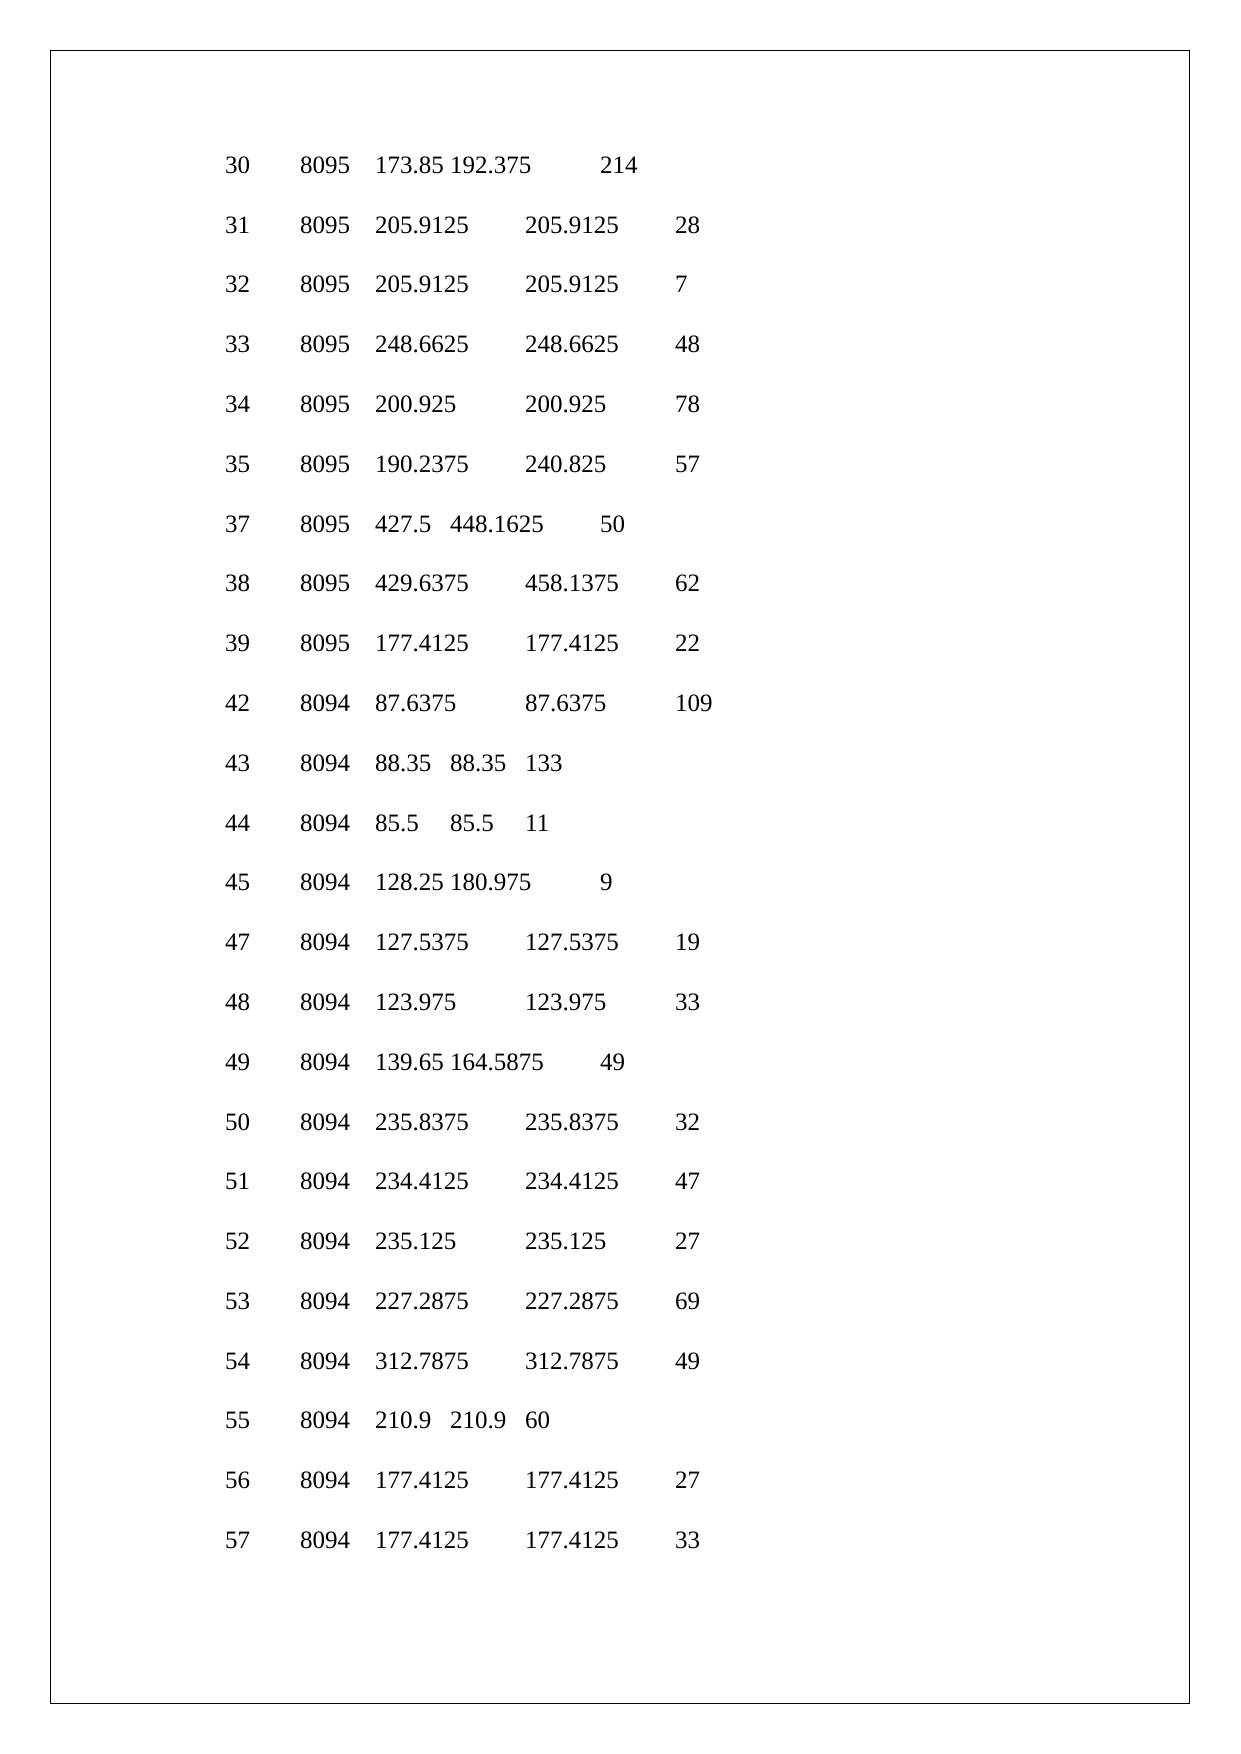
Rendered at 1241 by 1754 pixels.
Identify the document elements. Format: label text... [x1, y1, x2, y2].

text 48 8094 123.975 123.975 33 [225, 987, 1090, 1016]
text 49 8094 139.65 164.5875 49 [225, 1047, 1090, 1076]
text 33 8095 248.6625 248.6625 48 [225, 329, 1090, 358]
text 32 8095 205.9125 205.9125 7 [225, 269, 1090, 298]
text 53 8094 227.2875 227.2875 69 [225, 1286, 1090, 1315]
text 39 8095 177.4125 177.4125 22 [225, 628, 1090, 657]
text 35 8095 190.2375 240.825 57 [225, 449, 1090, 478]
text 30 8095 173.85 192.375 214 [225, 150, 1090, 179]
text 43 8094 88.35 88.35 133 [225, 748, 1090, 777]
text 57 8094 177.4125 177.4125 33 [225, 1525, 1090, 1554]
text 51 8094 234.4125 234.4125 47 [225, 1166, 1090, 1195]
text 52 8094 235.125 235.125 27 [225, 1226, 1090, 1255]
text 44 8094 85.5 85.5 11 [225, 808, 1090, 836]
text 45 8094 128.25 180.975 9 [225, 867, 1090, 896]
text 31 8095 205.9125 205.9125 28 [225, 210, 1090, 238]
text 56 8094 177.4125 177.4125 27 [225, 1465, 1090, 1494]
text 34 8095 200.925 200.925 78 [225, 389, 1090, 418]
text 42 8094 87.6375 87.6375 109 [225, 688, 1090, 717]
text 55 8094 210.9 210.9 60 [225, 1406, 1090, 1434]
text 47 8094 127.5375 127.5375 19 [225, 927, 1090, 956]
text 50 8094 235.8375 235.8375 32 [225, 1107, 1090, 1135]
text 54 8094 312.7875 312.7875 49 [225, 1346, 1090, 1374]
text 37 8095 427.5 448.1625 50 [225, 509, 1090, 537]
text 38 8095 429.6375 458.1375 62 [225, 568, 1090, 597]
